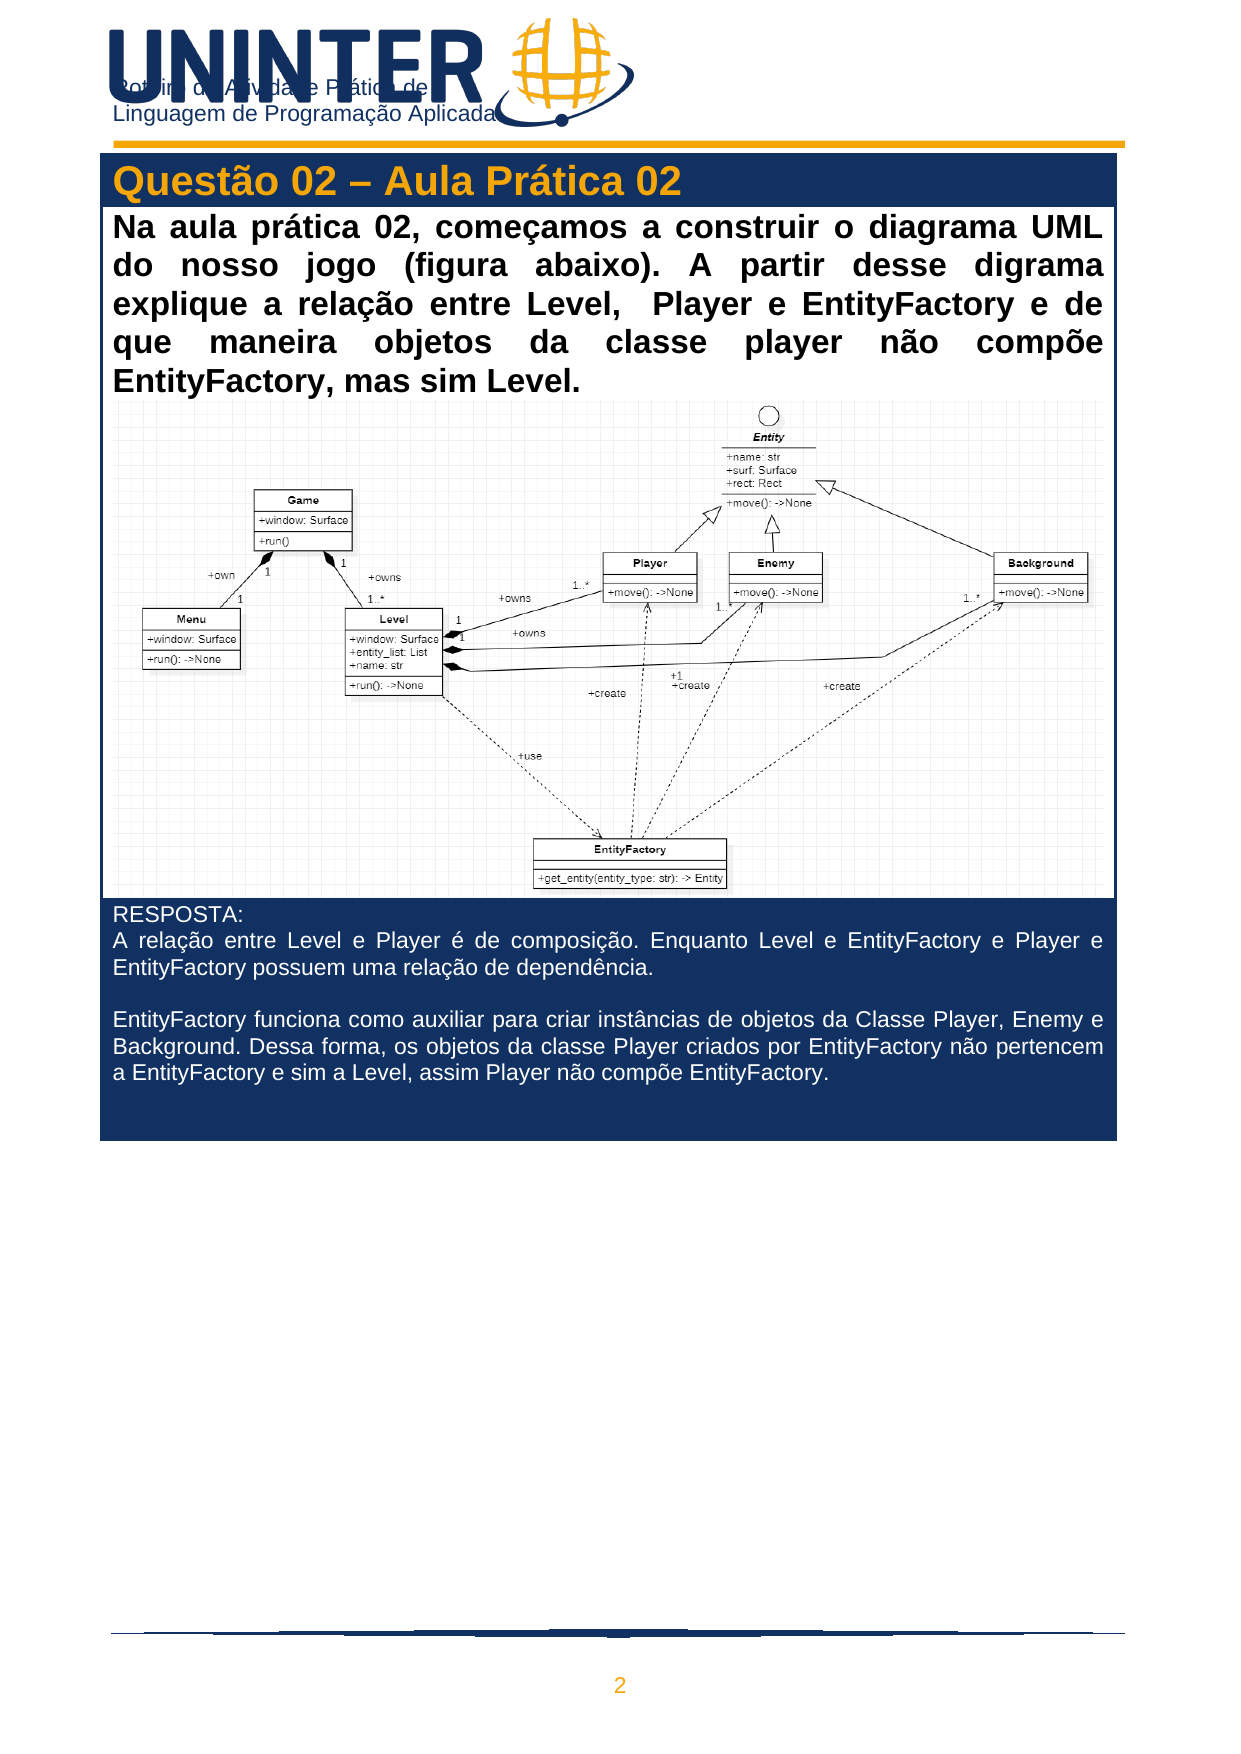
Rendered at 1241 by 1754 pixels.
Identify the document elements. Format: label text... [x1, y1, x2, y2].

table_cell RESPOSTA: A relação entre Level e Player é de composição. Enquanto Level e EntityFactory e Player e EntityFactory possuem uma relação de dependência. EntityFactory funciona como auxiliar para criar instâncias de objetos da Classe Player, Enemy e Background. Dessa forma, os objetos da classe Player criados por EntityFactory não pertencem a EntityFactory e sim a Level, assim Player não compõe EntityFactory. [103, 901, 1114, 1138]
picture [109, 18, 634, 127]
table_cell Na aula prática 02, começamos a construir o diagrama UML do nosso jogo (figura abaixo). A partir desse digrama explique a relação entre Level, Player e EntityFactory e de que maneira objetos da classe player não compõe EntityFactory, mas sim Level. [103, 207, 1114, 898]
picture [112, 399, 1105, 898]
table_header Questão 02 – Aula Prática 02 [103, 156, 1114, 204]
